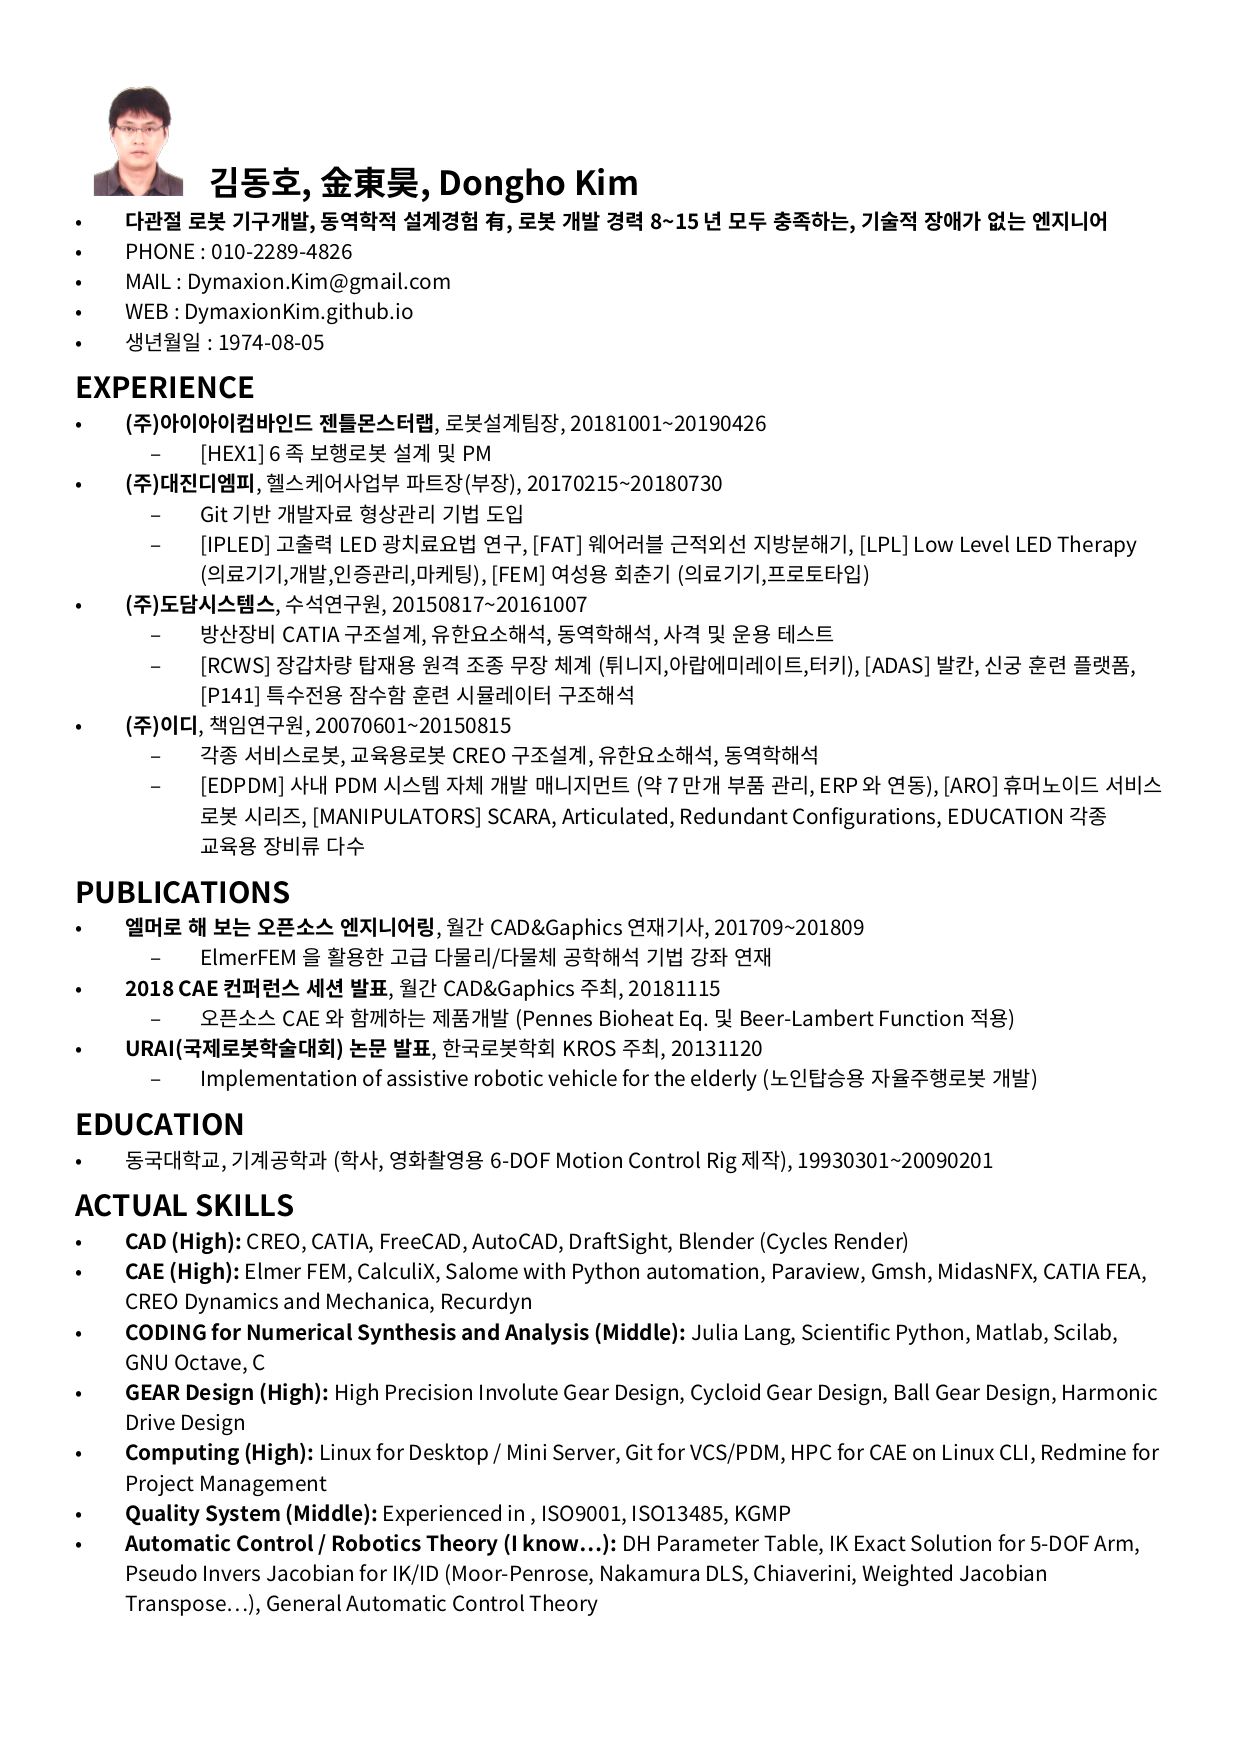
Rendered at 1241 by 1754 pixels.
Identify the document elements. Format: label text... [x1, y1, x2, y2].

list [HEX1] 6족 보행로봇 설계 및 PM [150, 437, 1165, 468]
list Implementation of assistive robotic vehicle for the elderly (노인탑승용 자율주행로봇 개발) [150, 1062, 1165, 1093]
list CAD (High): CREO, CATIA, FreeCAD, AutoCAD, DraftSight, Blender (Cycles Render) [75, 1225, 1165, 1255]
list [RCWS] 장갑차량 탑재용 원격 조종 무장 체계 (튀니지,아랍에미레이트,터키), [ADAS] 발칸, 신궁 훈련 플랫폼, [P141] 특수전용 잠수함 훈련 시뮬레이터 구조해석 [150, 649, 1165, 709]
list GEAR Design (High): High Precision Involute Gear Design, Cycloid Gear Design, Ball Gear Design, Harmonic Drive Design [75, 1376, 1165, 1437]
list 각종 서비스로봇, 교육용로봇 CREO 구조설계, 유한요소해석, 동역학해석 [150, 739, 1165, 770]
list Quality System (Middle): Experienced in , ISO9001, ISO13485, KGMP [75, 1497, 1165, 1527]
list 생년월일 : 1974-08-05 [75, 326, 1165, 356]
subtitle EDUCATION [75, 1102, 1165, 1144]
subtitle PUBLICATIONS [75, 869, 1165, 911]
list MAIL : Dymaxion.Kim@gmail.com [75, 265, 1165, 296]
list CODING for Numerical Synthesis and Analysis (Middle): Julia Lang, Scientific Python, Matlab, Scilab, GNU Octave, C [75, 1316, 1165, 1376]
list [IPLED] 고출력 LED 광치료요법 연구, [FAT] 웨어러블 근적외선 지방분해기, [LPL] Low Level LED Therapy (의료기기,개발,인증관리,마케팅), [FEM] 여성용 회춘기 (의료기기,프로토타입) [150, 528, 1165, 588]
list (주)도담시스템스, 수석연구원, 20150817~20161007 [75, 588, 1165, 619]
list 오픈소스 CAE와 함께하는 제품개발 (Pennes Bioheat Eq. 및 Beer-Lambert Function 적용) [150, 1002, 1165, 1032]
list (주)이디, 책임연구원, 20070601~20150815 [75, 709, 1165, 739]
list Git 기반 개발자료 형상관리 기법 도입 [150, 498, 1165, 528]
list Computing (High): Linux for Desktop / Mini Server, Git for VCS/PDM, HPC for CAE on Linux CLI, Redmine for Project Management [75, 1437, 1165, 1497]
list URAI(국제로봇학술대회) 논문 발표, 한국로봇학회 KROS 주최, 20131120 [75, 1032, 1165, 1062]
list (주)대진디엠피, 헬스케어사업부 파트장(부장), 20170215~20180730 [75, 468, 1165, 498]
picture [93, 75, 184, 196]
subtitle ACTUAL SKILLS [75, 1183, 1165, 1225]
list PHONE : 010-2289-4826 [75, 235, 1165, 265]
subtitle EXPERIENCE [75, 365, 1165, 407]
list (주)아이아이컴바인드 젠틀몬스터랩, 로봇설계팀장, 20181001~20190426 [75, 407, 1165, 437]
subtitle 김동호, 金東昊, Dongho Kim [75, 75, 1165, 205]
list CAE (High): Elmer FEM, CalculiX, Salome with Python automation, Paraview, Gmsh, MidasNFX, CATIA FEA, CREO Dynamics and Mechanica, Recurdyn [75, 1255, 1165, 1316]
list [EDPDM] 사내 PDM 시스템 자체 개발 매니지먼트 (약7만개 부품 관리, ERP와 연동), [ARO] 휴머노이드 서비스 로봇 시리즈, [MANIPULATORS] SCARA, Articulated, Redundant Configurations, EDUCATION 각종 교육용 장비류 다수 [150, 770, 1165, 860]
list 동국대학교, 기계공학과 (학사, 영화촬영용 6-DOF Motion Control Rig 제작), 19930301~20090201 [75, 1144, 1165, 1174]
list WEB : DymaxionKim.github.io [75, 296, 1165, 326]
list 2018 CAE 컨퍼런스 세션 발표, 월간 CAD&Gaphics 주최, 20181115 [75, 972, 1165, 1002]
list Automatic Control / Robotics Theory (I know…): DH Parameter Table, IK Exact Solution for 5-DOF Arm, Pseudo Invers Jacobian for IK/ID (Moor-Penrose, Nakamura DLS, Chiaverini, Weighted Jacobian Transpose…), General Automatic Control Theory [75, 1527, 1165, 1618]
list 다관절 로봇 기구개발, 동역학적 설계경험 有, 로봇 개발 경력 8~15년 모두 충족하는, 기술적 장애가 없는 엔지니어 [75, 205, 1165, 235]
list ElmerFEM을 활용한 고급 다물리/다물체 공학해석 기법 강좌 연재 [150, 942, 1165, 972]
list 엘머로 해 보는 오픈소스 엔지니어링, 월간 CAD&Gaphics 연재기사, 201709~201809 [75, 911, 1165, 942]
list 방산장비 CATIA 구조설계, 유한요소해석, 동역학해석, 사격 및 운용 테스트 [150, 619, 1165, 649]
